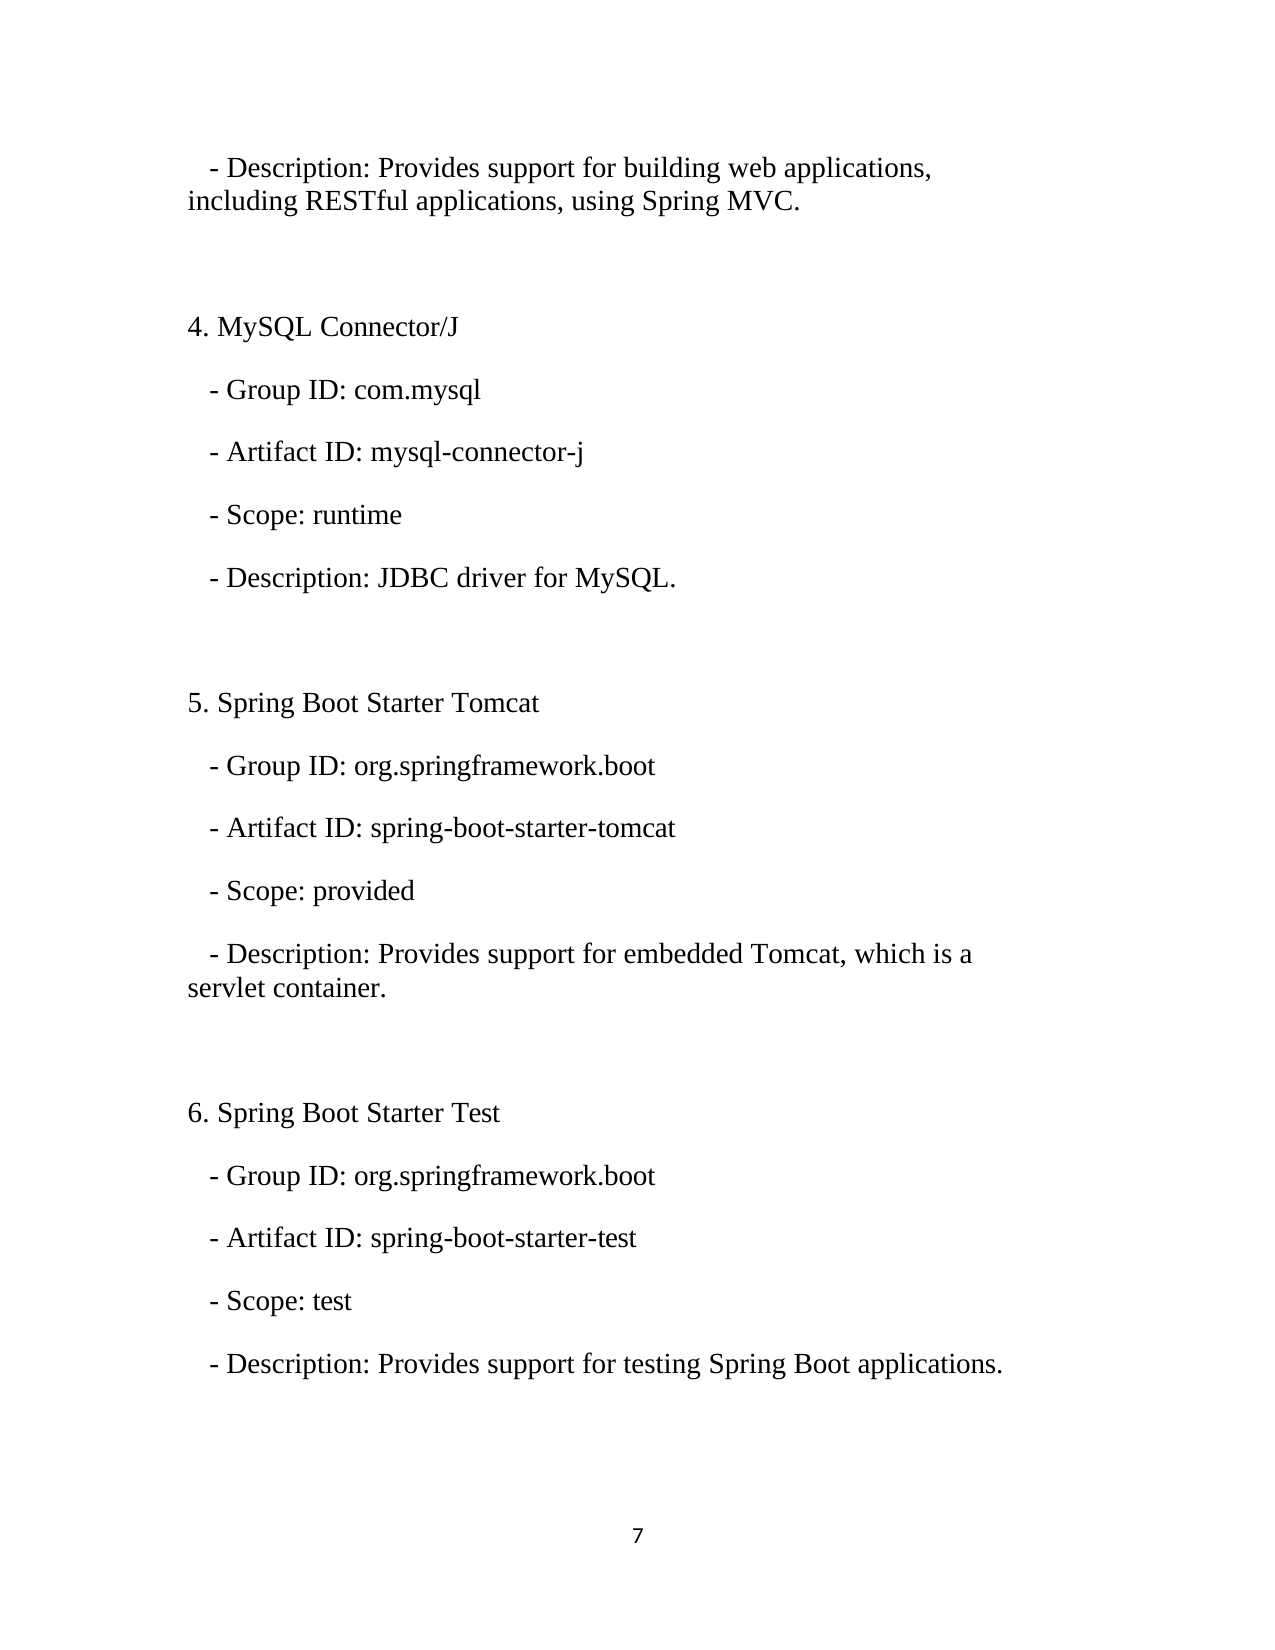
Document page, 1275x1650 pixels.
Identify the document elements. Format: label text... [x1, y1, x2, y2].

list Spring Boot Starter Tomcat [187, 685, 1252, 719]
list Description: JDBC driver for MySQL. [209, 560, 1252, 593]
list Description: Provides support for building web applications, including RESTful applications, using Spring MVC. [187, 150, 1049, 217]
list Description: Provides support for testing Spring Boot applications. [209, 1346, 1252, 1379]
list Scope: provided [209, 873, 1252, 907]
list Spring Boot Starter Test [187, 1095, 1252, 1129]
list Scope: runtime [209, 497, 1252, 531]
list Artifact ID: spring-boot-starter-test [209, 1221, 1252, 1254]
list Description: Provides support for embedded Tomcat, which is a servlet container. [187, 936, 1057, 1003]
list Group ID: org.springframework.boot [209, 1158, 1252, 1191]
list Group ID: com.mysql [209, 372, 1252, 405]
list Group ID: org.springframework.boot [209, 748, 1252, 782]
list MySQL Connector/J [187, 309, 1252, 343]
list Artifact ID: spring-boot-starter-tomcat [209, 811, 1252, 844]
list Scope: test [209, 1283, 1252, 1317]
list Artifact ID: mysql-connector-j [209, 434, 1252, 468]
